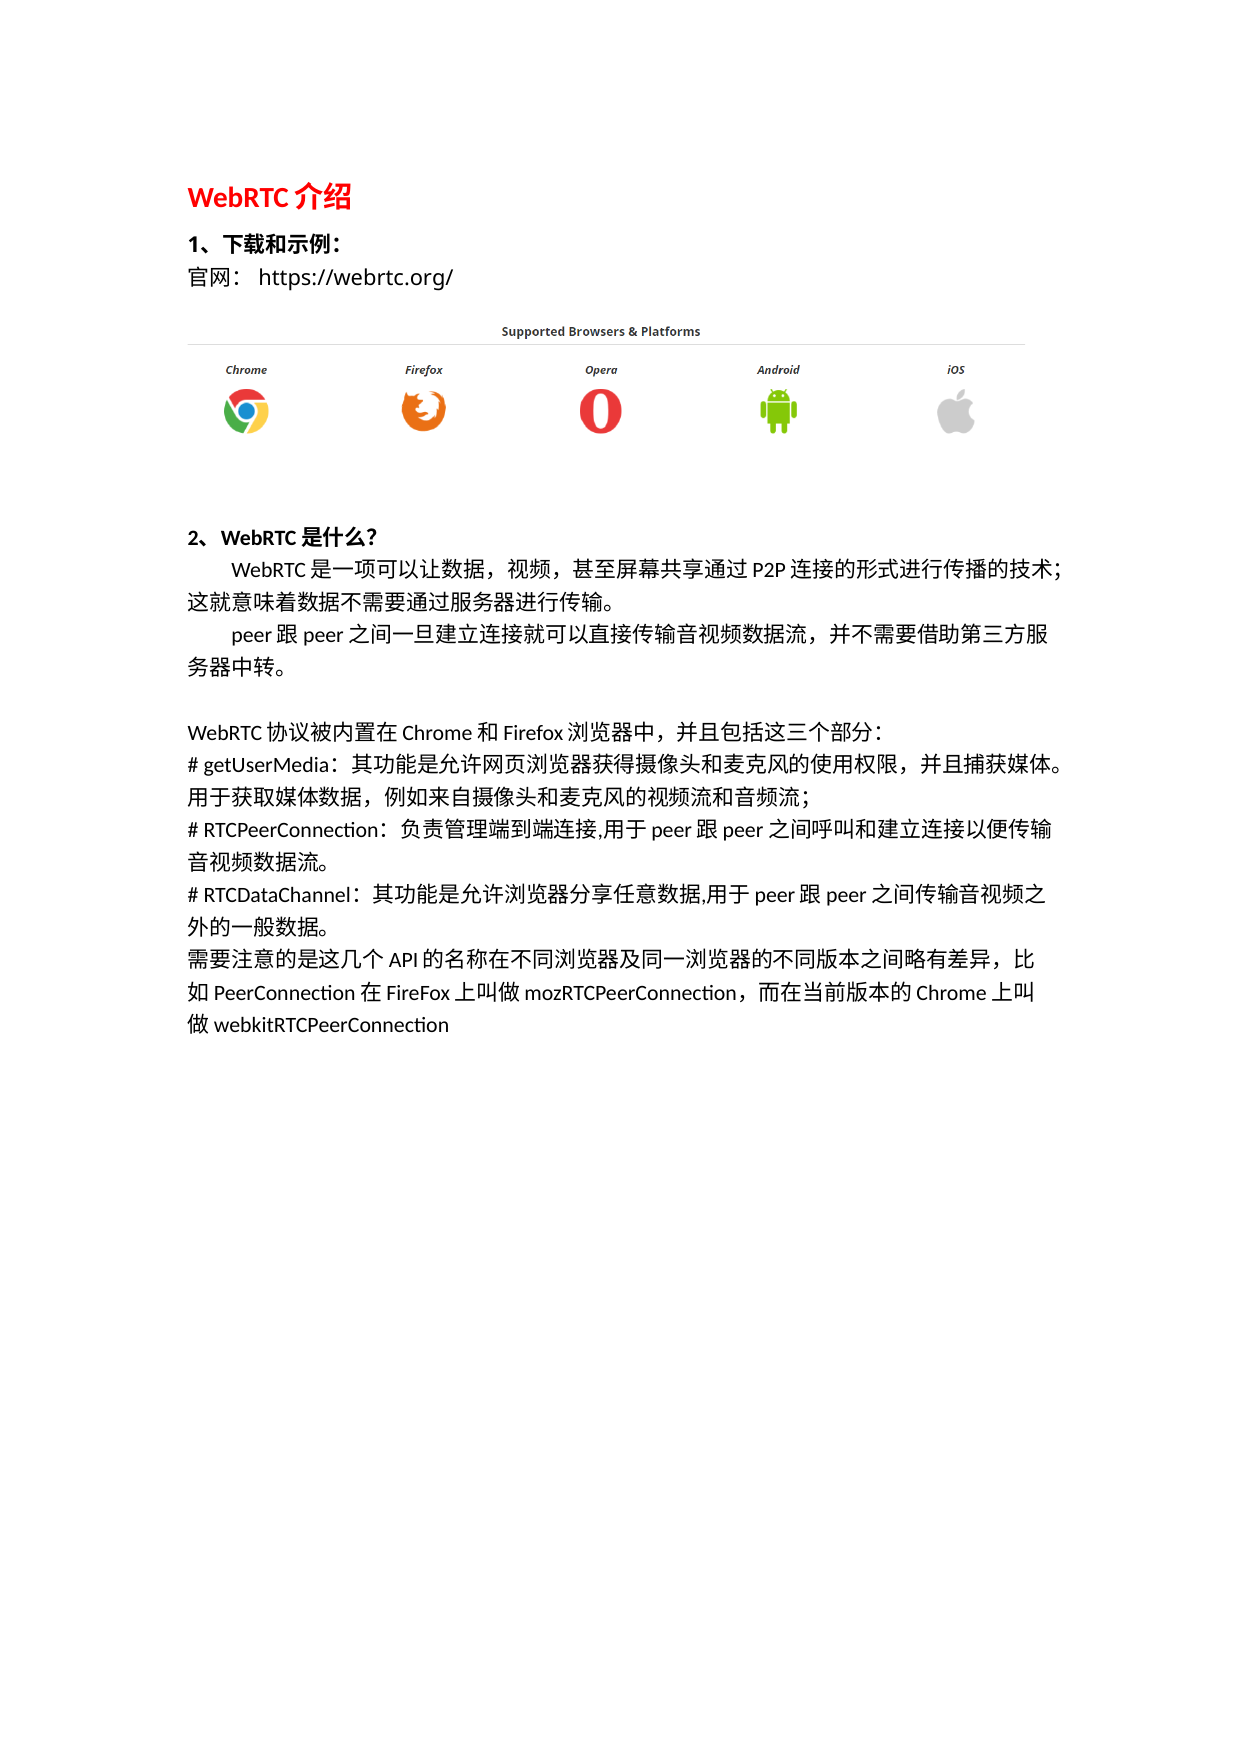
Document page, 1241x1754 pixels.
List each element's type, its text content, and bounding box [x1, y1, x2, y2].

text # getUserMedia：其功能是允许网页浏览器获得摄像头和麦克风的使用权限，并且捕获媒体。用于获取媒体数据，例如来自摄像头和麦克风的视频流和音频流； [187, 747, 1053, 812]
text peer跟peer之间一旦建立连接就可以直接传输音视频数据流，并不需要借助第三方服务器中转。 [187, 617, 1053, 682]
picture [187, 292, 1025, 471]
text 这就意味着数据不需要通过服务器进行传输。 [187, 584, 1053, 617]
text WebRTC介绍 [187, 162, 1053, 227]
text # RTCDataChannel：其功能是允许浏览器分享任意数据,用于peer跟peer之间传输音视频之外的一般数据。 [187, 877, 1053, 942]
text 官网： https://webrtc.org/ [187, 259, 1053, 292]
text WebRTC是一项可以让数据，视频，甚至屏幕共享通过P2P连接的形式进行传播的技术； [187, 552, 1053, 584]
text WebRTC协议被内置在Chrome和Firefox浏览器中，并且包括这三个部分： [187, 714, 1053, 747]
text 1、下载和示例： [187, 227, 1053, 259]
text 需要注意的是这几个API的名称在不同浏览器及同一浏览器的不同版本之间略有差异，比如PeerConnection在FireFox上叫做mozRTCPeerConnection，而在当前版本的Chrome上叫做webkitRTCPeerConnection [187, 942, 1053, 1039]
text # RTCPeerConnection：负责管理端到端连接,用于peer跟peer之间呼叫和建立连接以便传输音视频数据流。 [187, 812, 1053, 877]
text 2、WebRTC是什么？ [187, 519, 1053, 552]
